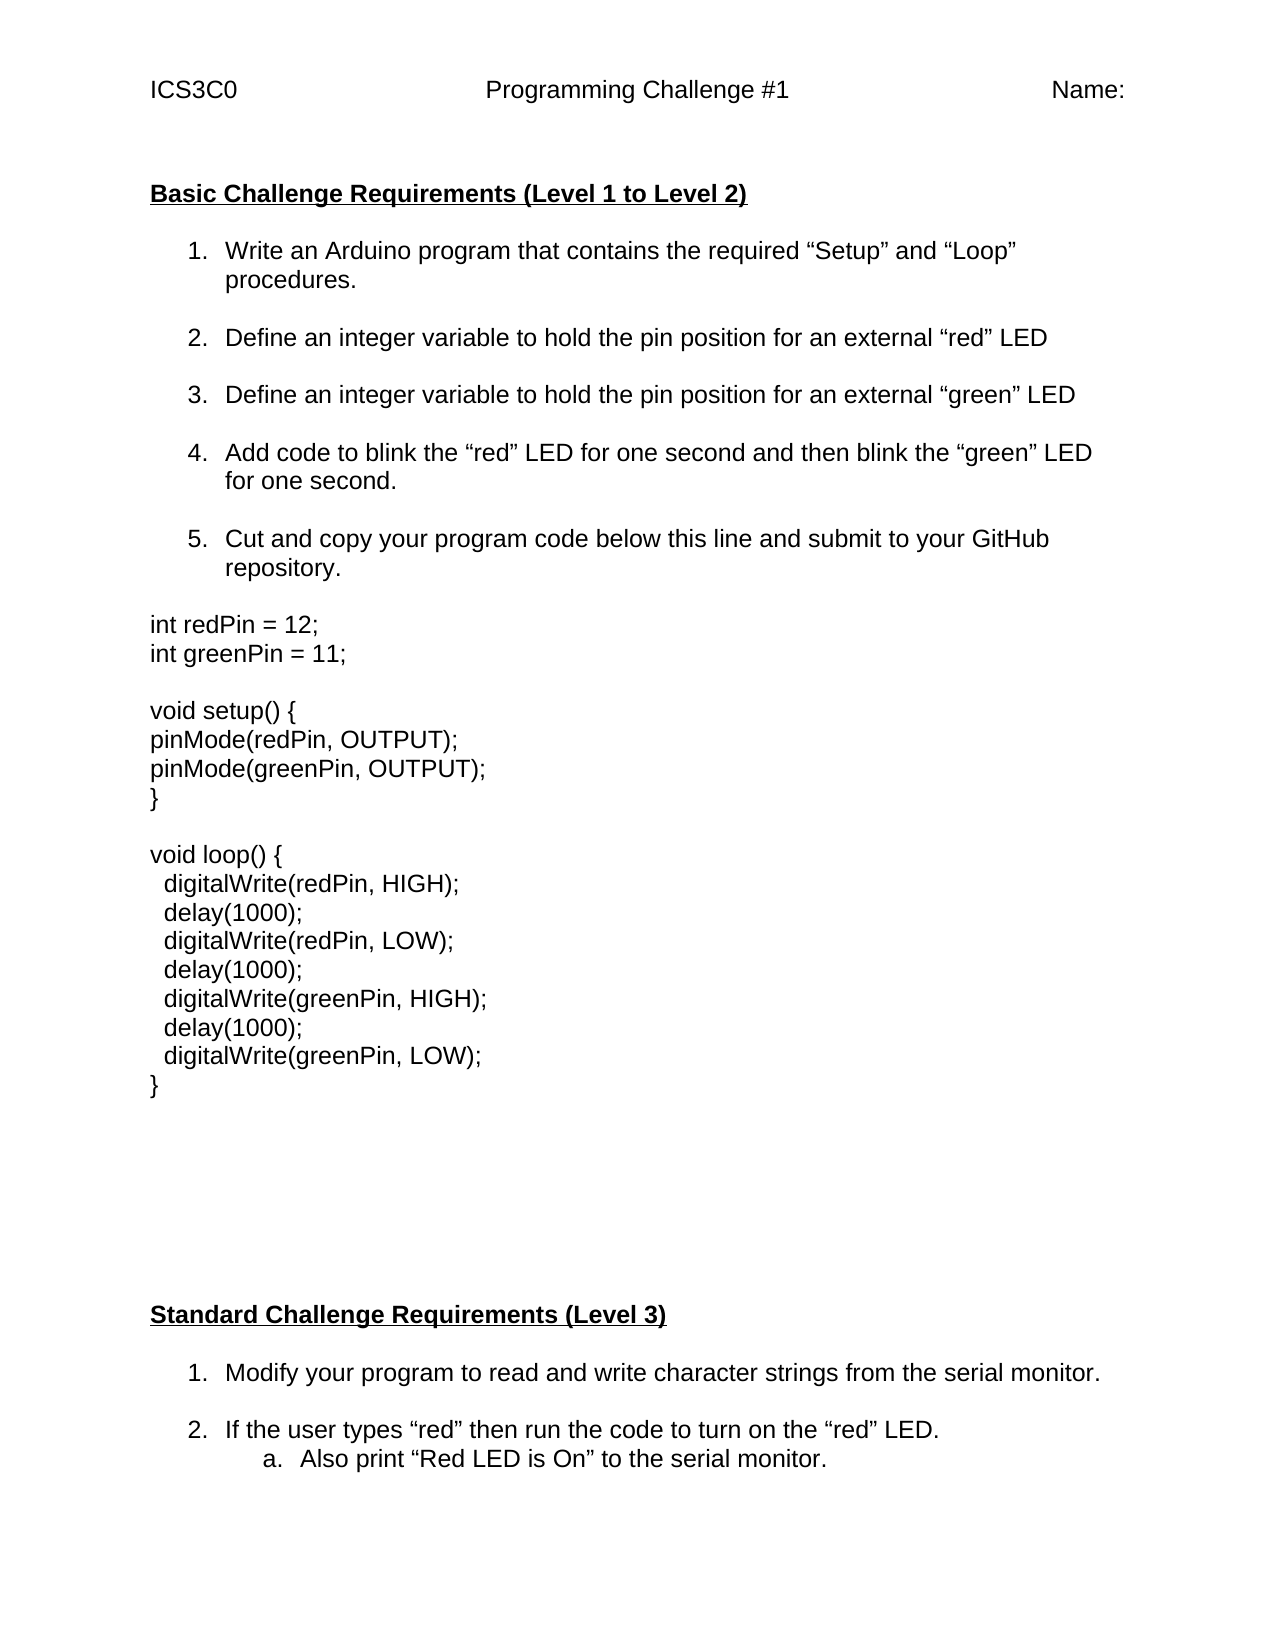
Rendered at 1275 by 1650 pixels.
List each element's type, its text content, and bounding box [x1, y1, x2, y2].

list Modify your program to read and write character strings from the serial monitor. [187, 1357, 1125, 1386]
list Write an Arduino program that contains the required “Setup” and “Loop” procedures. [187, 236, 1125, 322]
text Basic Challenge Requirements (Level 1 to Level 2) [150, 179, 1125, 207]
list Define an integer variable to hold the pin position for an external “green” LED [187, 380, 1125, 409]
list Also print “Red LED is On” to the serial monitor. [262, 1444, 1125, 1472]
text Standard Challenge Requirements (Level 3) [150, 1300, 1125, 1329]
list Define an integer variable to hold the pin position for an external “red” LED [187, 322, 1125, 351]
list Add code to blink the “red” LED for one second and then blink the “green” LED for one second. [187, 437, 1125, 495]
list Cut and copy your program code below this line and submit to your GitHub repository. [187, 524, 1125, 581]
text int redPin = 12; int greenPin = 11; void setup() { pinMode(redPin, OUTPUT); pinMode(greenPin, OUTPUT); } void loop() { digitalWrite(redPin, HIGH); delay(1000); digitalWrite(redPin, LOW); delay(1000); digitalWrite(greenPin, HIGH); delay(1000); digitalWrite(greenPin, LOW); } [150, 610, 1125, 1127]
list If the user types “red” then run the code to turn on the “red” LED. [187, 1415, 1125, 1444]
